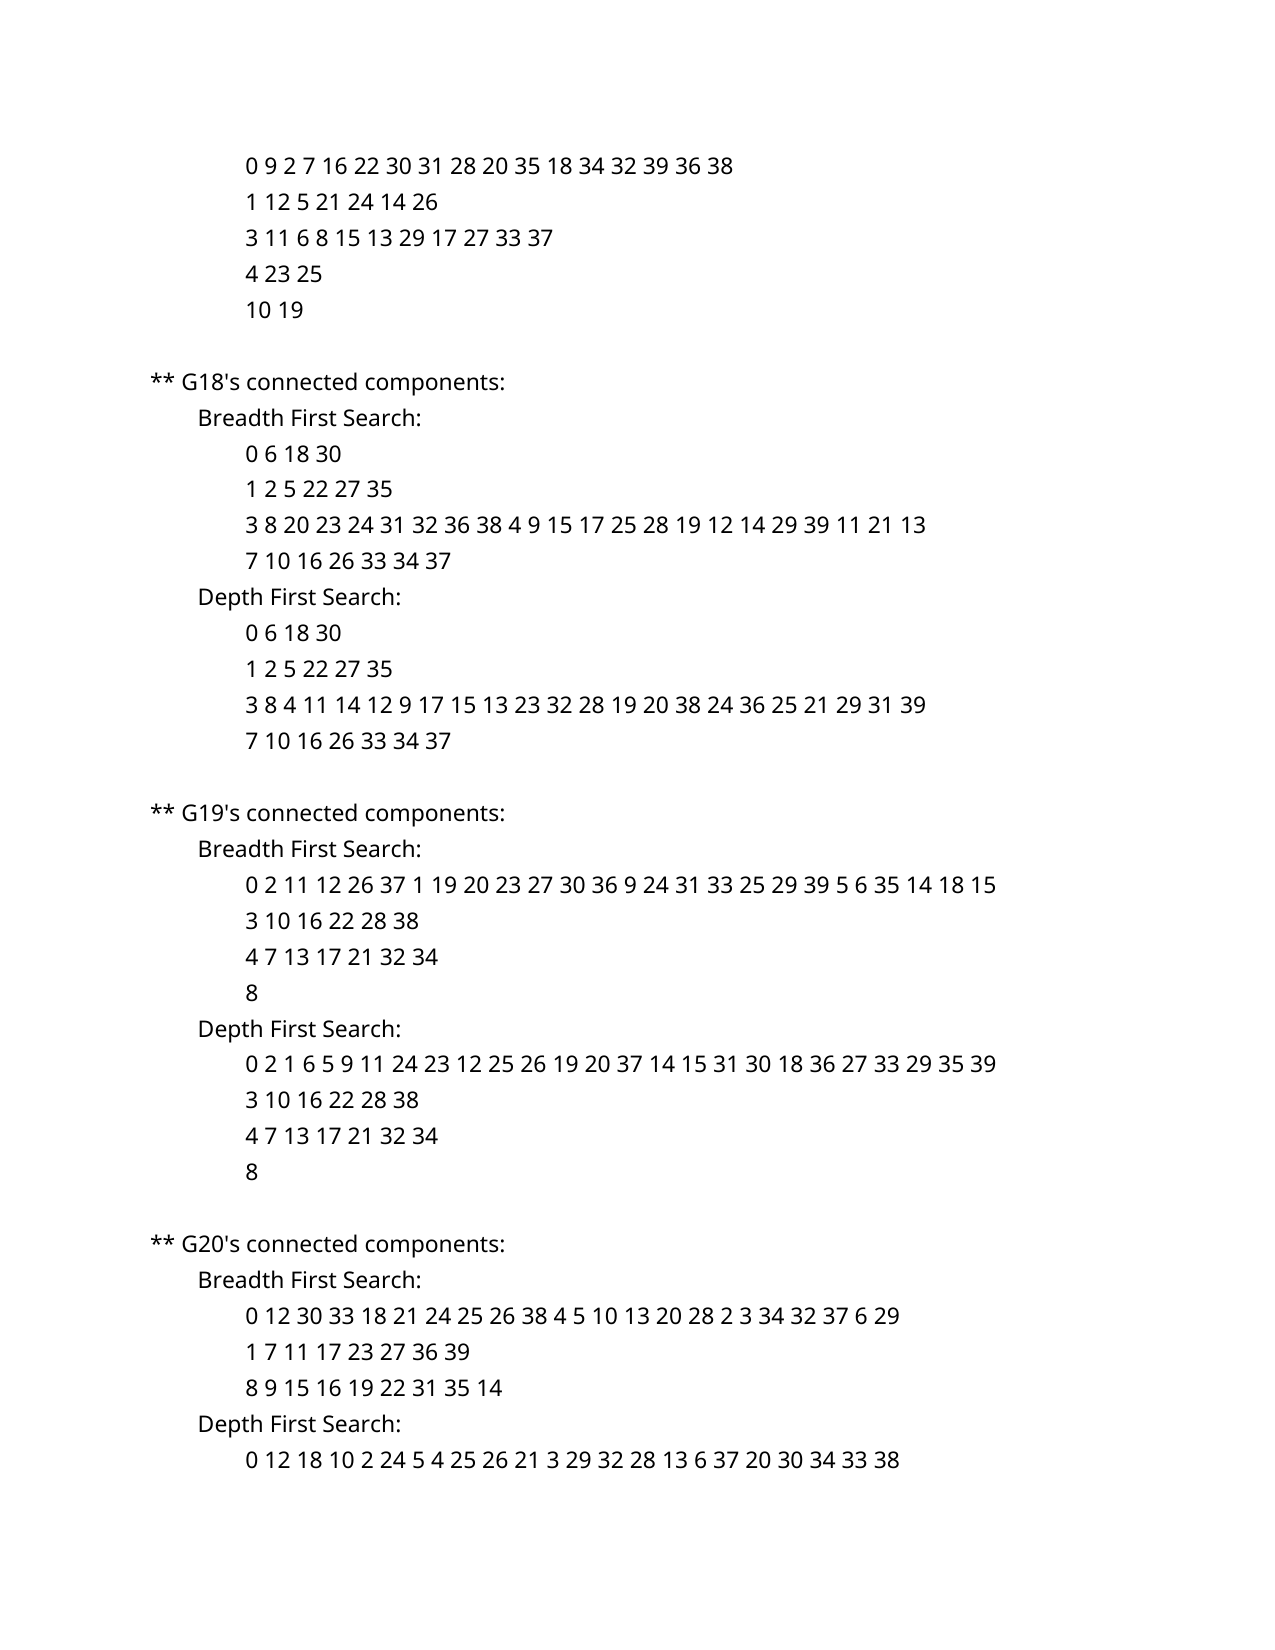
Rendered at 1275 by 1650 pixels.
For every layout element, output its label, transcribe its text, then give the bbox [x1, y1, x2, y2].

text 0 2 11 12 26 37 1 19 20 23 27 30 36 9 24 31 33 25 29 39 5 6 35 14 18 15 [150, 869, 1125, 900]
text 0 2 1 6 5 9 11 24 23 12 25 26 19 20 37 14 15 31 30 18 36 27 33 29 35 39 [150, 1048, 1125, 1080]
text ** G20's connected components: [150, 1228, 1125, 1259]
text 4 7 13 17 21 32 34 [150, 941, 1125, 972]
text Breadth First Search: [150, 1264, 1125, 1295]
text Depth First Search: [150, 1012, 1125, 1044]
text Breadth First Search: [150, 402, 1125, 433]
text 8 [150, 977, 1125, 1008]
text 7 10 16 26 33 34 37 [150, 725, 1125, 756]
text 3 8 20 23 24 31 32 36 38 4 9 15 17 25 28 19 12 14 29 39 11 21 13 [150, 509, 1125, 541]
text 0 6 18 30 [150, 617, 1125, 648]
text 4 23 25 [150, 258, 1125, 289]
text 7 10 16 26 33 34 37 [150, 545, 1125, 577]
text 4 7 13 17 21 32 34 [150, 1120, 1125, 1152]
text 0 6 18 30 [150, 437, 1125, 469]
text Depth First Search: [150, 1408, 1125, 1439]
text ** G18's connected components: [150, 366, 1125, 397]
text 3 10 16 22 28 38 [150, 1084, 1125, 1116]
text 3 11 6 8 15 13 29 17 27 33 37 [150, 222, 1125, 253]
text ** G19's connected components: [150, 797, 1125, 828]
text Depth First Search: [150, 581, 1125, 612]
text 0 12 30 33 18 21 24 25 26 38 4 5 10 13 20 28 2 3 34 32 37 6 29 [150, 1300, 1125, 1331]
text 10 19 [150, 294, 1125, 325]
text 3 10 16 22 28 38 [150, 905, 1125, 936]
text 0 9 2 7 16 22 30 31 28 20 35 18 34 32 39 36 38 [150, 150, 1125, 181]
text 3 8 4 11 14 12 9 17 15 13 23 32 28 19 20 38 24 36 25 21 29 31 39 [150, 689, 1125, 720]
text Breadth First Search: [150, 833, 1125, 864]
text 1 7 11 17 23 27 36 39 [150, 1336, 1125, 1367]
text 1 12 5 21 24 14 26 [150, 186, 1125, 217]
text 8 [150, 1156, 1125, 1187]
text 8 9 15 16 19 22 31 35 14 [150, 1372, 1125, 1403]
text 1 2 5 22 27 35 [150, 473, 1125, 505]
text 1 2 5 22 27 35 [150, 653, 1125, 684]
text 0 12 18 10 2 24 5 4 25 26 21 3 29 32 28 13 6 37 20 30 34 33 38 [150, 1444, 1125, 1475]
